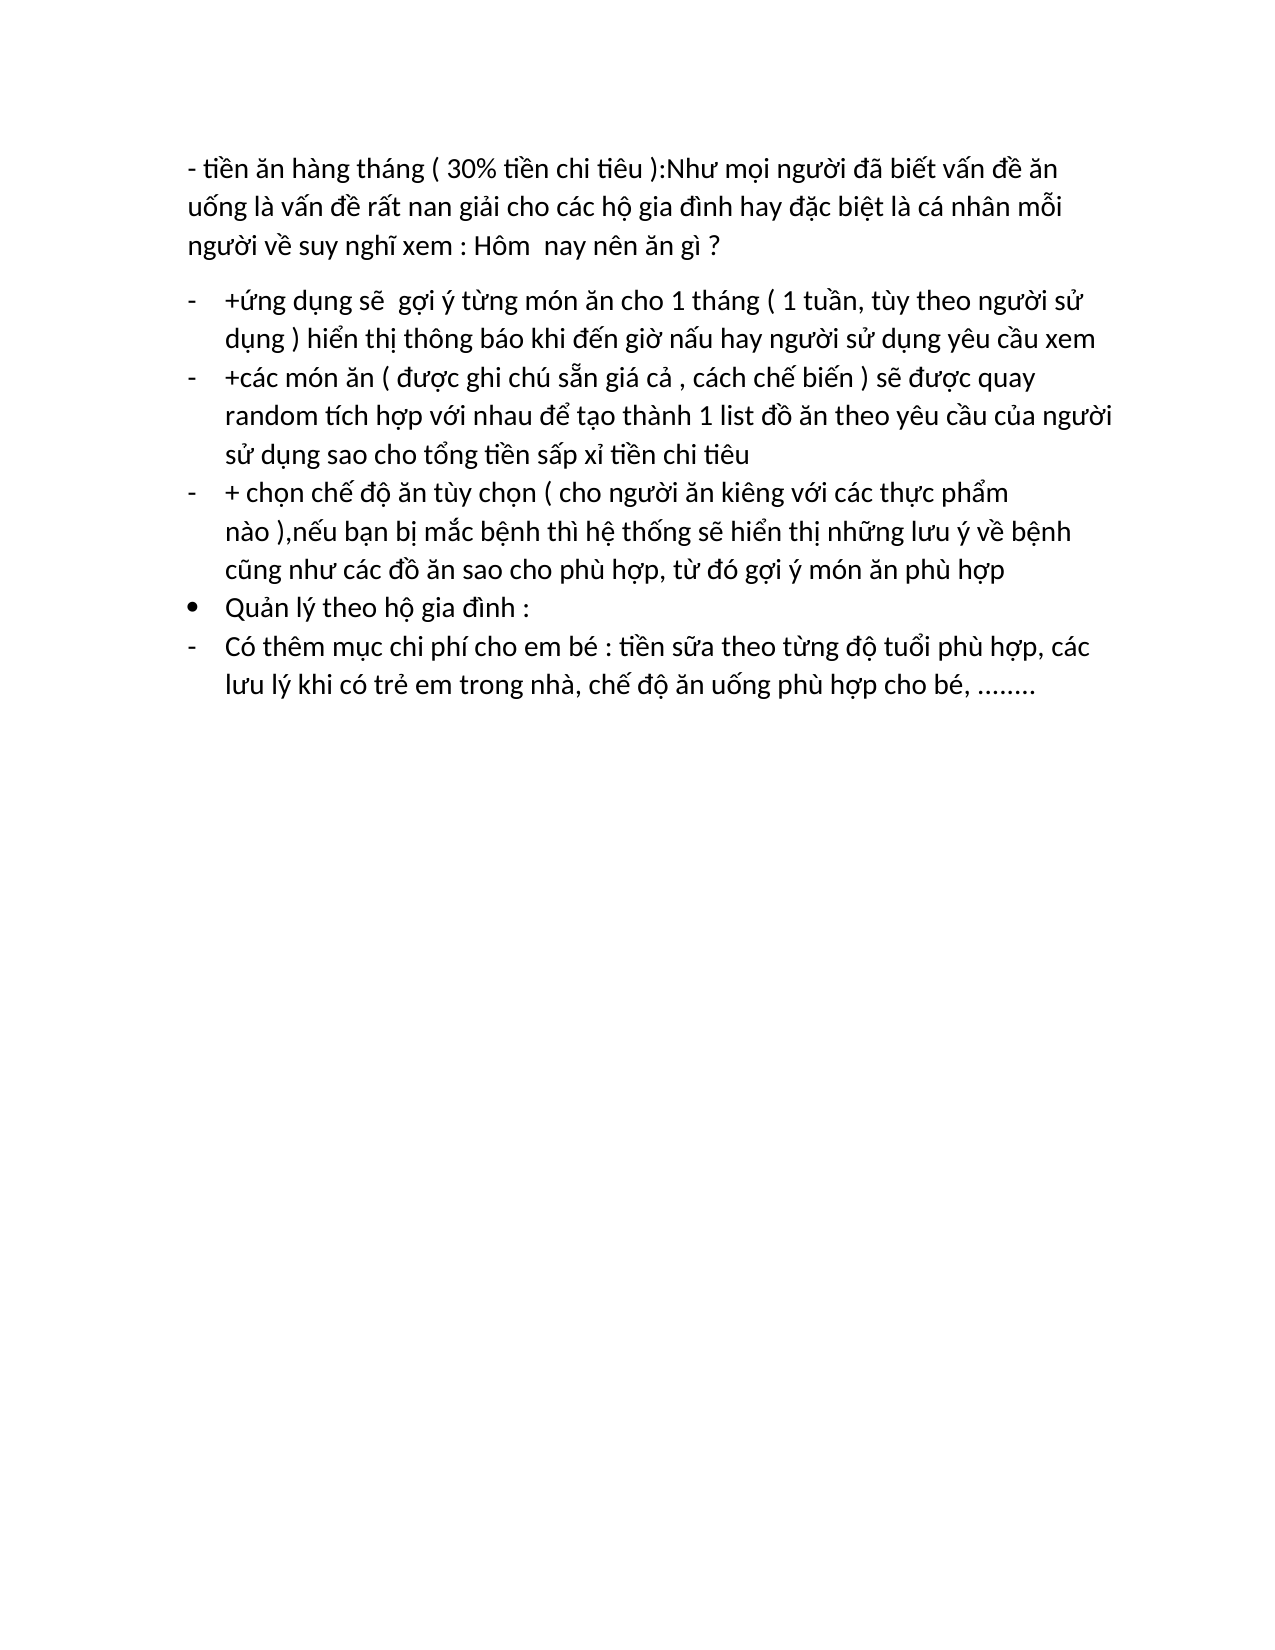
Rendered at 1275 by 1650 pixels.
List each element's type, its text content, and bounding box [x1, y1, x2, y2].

text - tiền ăn hàng tháng ( 30% tiền chi tiêu ):Như mọi người đã biết vấn đề ăn uống là vấn đề rất nan giải cho các hộ gia đình hay đặc biệt là cá nhân mỗi người về suy nghĩ xem : Hôm nay nên ăn gì ? [187, 150, 1125, 262]
list Quản lý theo hộ gia đình : [187, 589, 1125, 625]
list Có thêm mục chi phí cho em bé : tiền sữa theo từng độ tuổi phù hợp, các lưu lý khi có trẻ em trong nhà, chế độ ăn uống phù hợp cho bé, ........ [187, 628, 1125, 702]
list +các món ăn ( được ghi chú sẵn giá cả , cách chế biến ) sẽ được quay random tích hợp với nhau để tạo thành 1 list đồ ăn theo yêu cầu của người sử dụng sao cho tổng tiền sấp xỉ tiền chi tiêu [187, 359, 1125, 471]
list + chọn chế độ ăn tùy chọn ( cho người ăn kiêng với các thực phẩm nào ),nếu bạn bị mắc bệnh thì hệ thống sẽ hiển thị những lưu ý về bệnh cũng như các đồ ăn sao cho phù hợp, từ đó gợi ý món ăn phù hợp [187, 474, 1125, 587]
list +ứng dụng sẽ gợi ý từng món ăn cho 1 tháng ( 1 tuần, tùy theo người sử dụng ) hiển thị thông báo khi đến giờ nấu hay người sử dụng yêu cầu xem [187, 282, 1125, 356]
